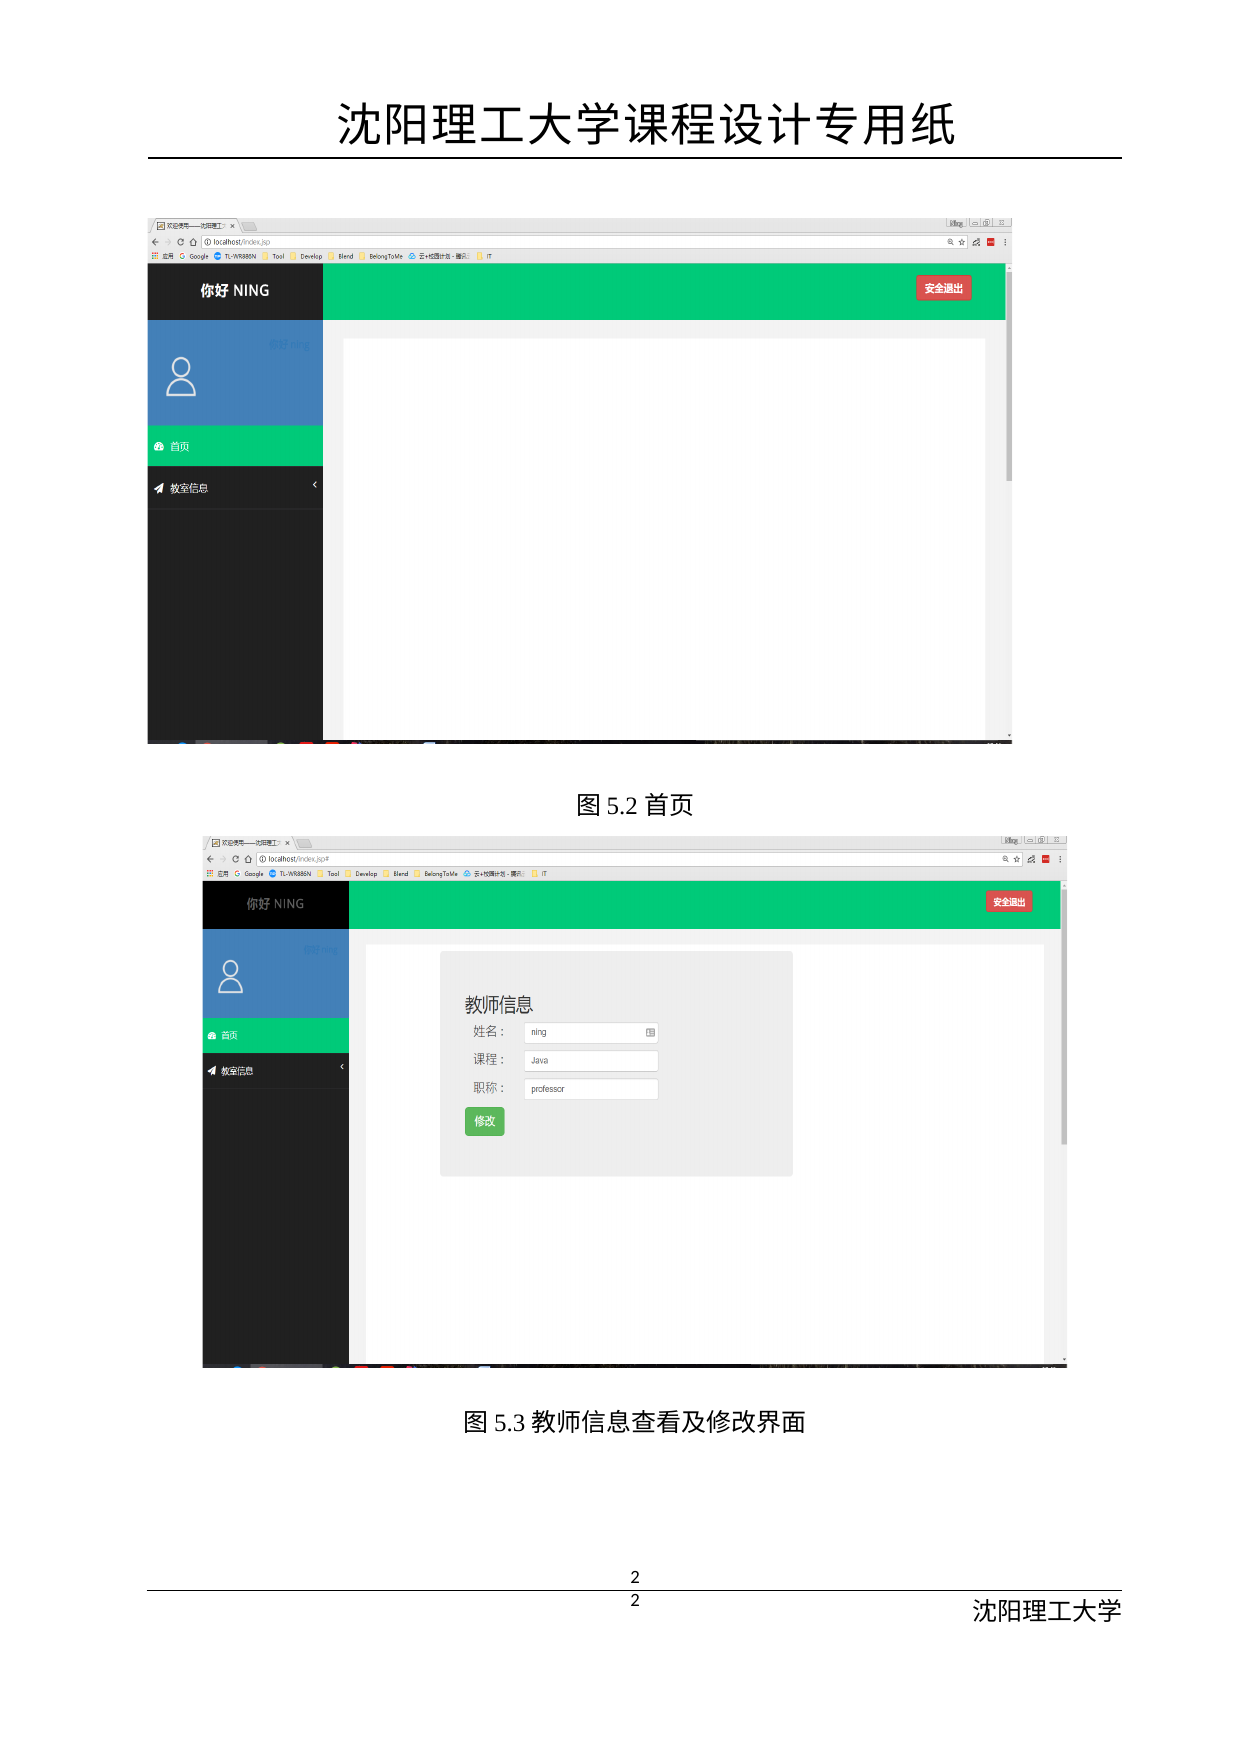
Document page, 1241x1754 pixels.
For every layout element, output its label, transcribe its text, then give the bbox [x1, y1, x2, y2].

picture [147, 218, 1013, 744]
text 图 5.2 首页 [148, 771, 1122, 836]
text 图 5.3 教师信息查看及修改界面 [148, 1388, 1122, 1453]
picture [202, 836, 1068, 1368]
